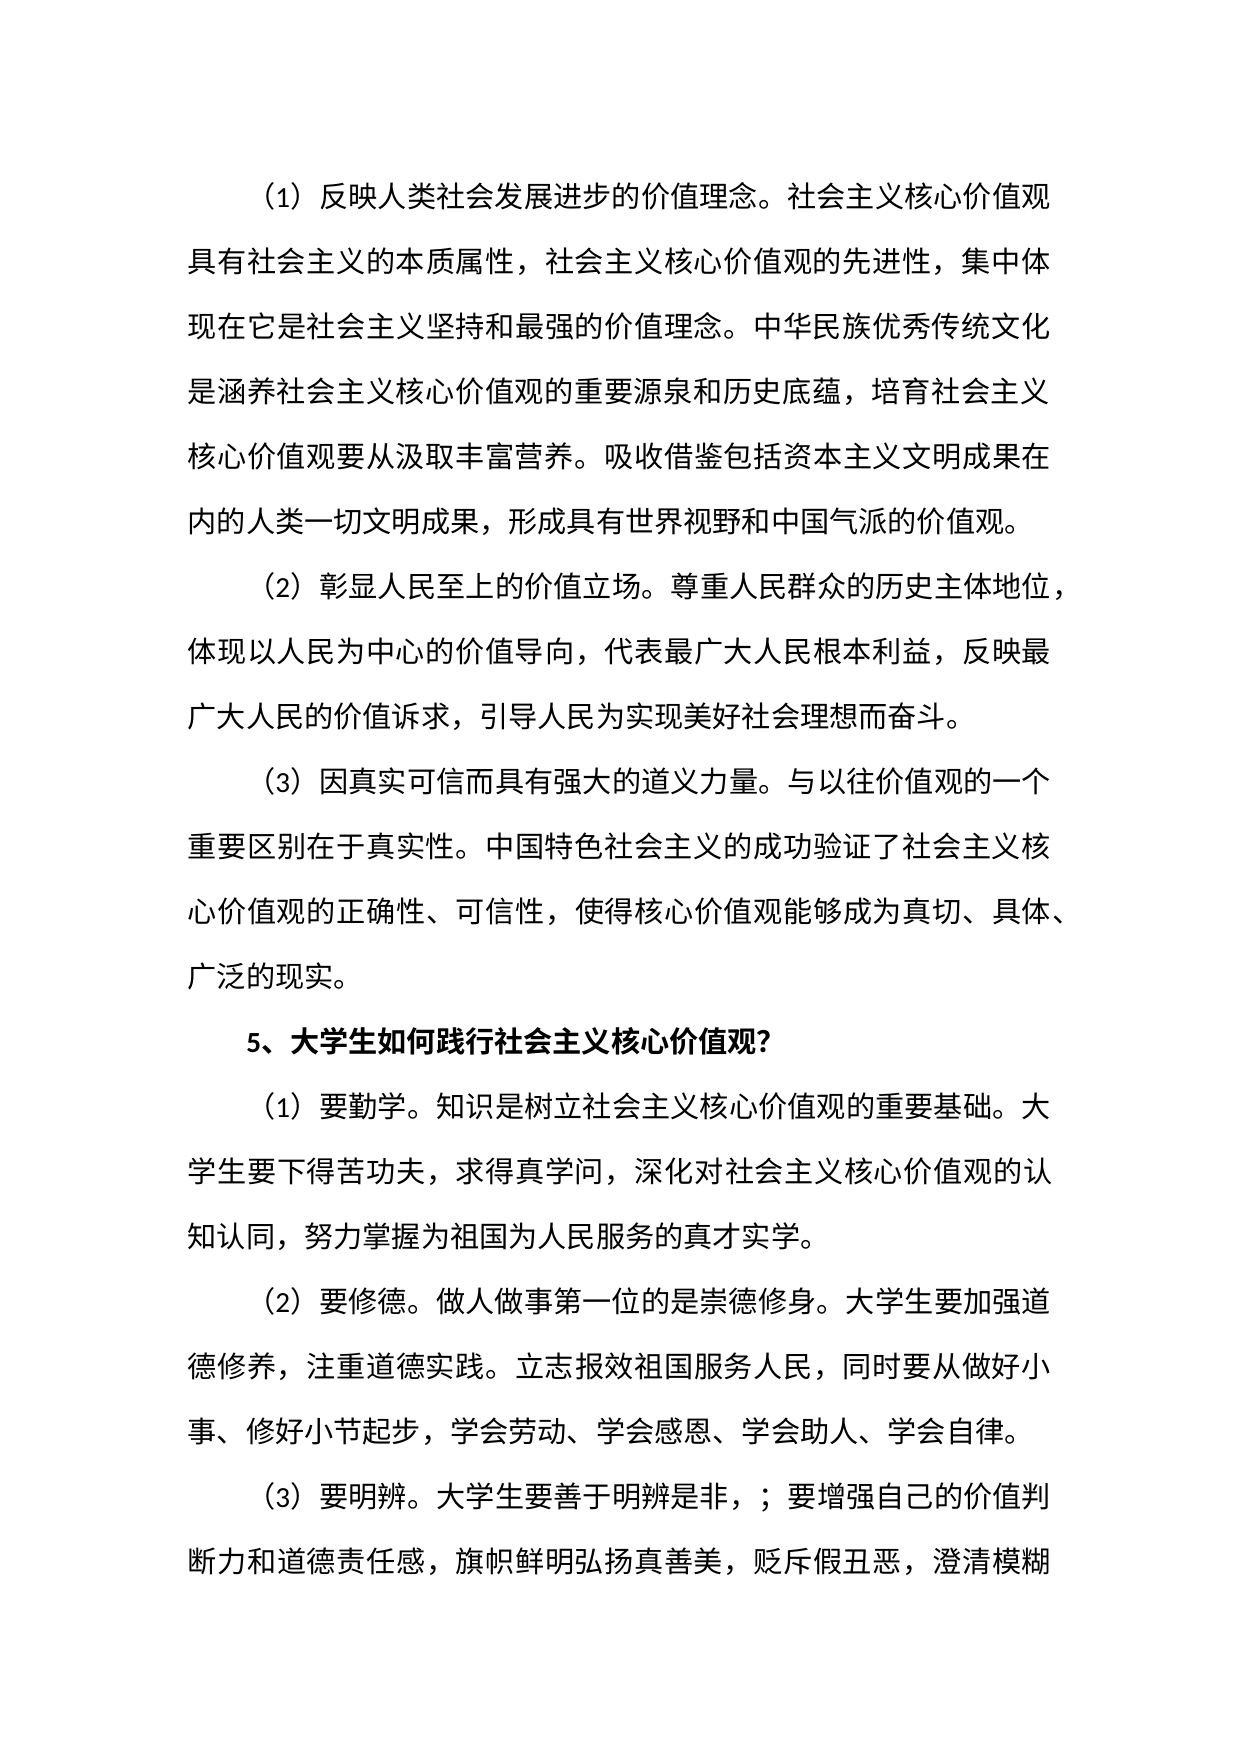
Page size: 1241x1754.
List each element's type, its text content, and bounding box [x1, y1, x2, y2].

text （1）要勤学。知识是树立社会主义核心价值观的重要基础。大学生要下得苦功夫，求得真学问，深化对社会主义核心价值观的认知认同，努力掌握为祖国为人民服务的真才实学。 [187, 1072, 1053, 1267]
text （1）反映人类社会发展进步的价值理念。社会主义核心价值观具有社会主义的本质属性，社会主义核心价值观的先进性，集中体现在它是社会主义坚持和最强的价值理念。中华民族优秀传统文化是涵养社会主义核心价值观的重要源泉和历史底蕴，培育社会主义核心价值观要从汲取丰富营养。吸收借鉴包括资本主义文明成果在内的人类一切文明成果，形成具有世界视野和中国气派的价值观。 [187, 162, 1053, 552]
text （2）彰显人民至上的价值立场。尊重人民群众的历史主体地位，体现以人民为中心的价值导向，代表最广大人民根本利益，反映最广大人民的价值诉求，引导人民为实现美好社会理想而奋斗。 [187, 552, 1053, 747]
text （3）因真实可信而具有强大的道义力量。与以往价值观的一个重要区别在于真实性。中国特色社会主义的成功验证了社会主义核心价值观的正确性、可信性，使得核心价值观能够成为真切、具体、广泛的现实。 [187, 747, 1053, 1007]
text （2）要修德。做人做事第一位的是崇德修身。大学生要加强道德修养，注重道德实践。立志报效祖国服务人民，同时要从做好小事、修好小节起步，学会劳动、学会感恩、学会助人、学会自律。 [187, 1267, 1053, 1462]
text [187, 1462, 1053, 1592]
text 5、大学生如何践行社会主义核心价值观？ [187, 1007, 1053, 1072]
